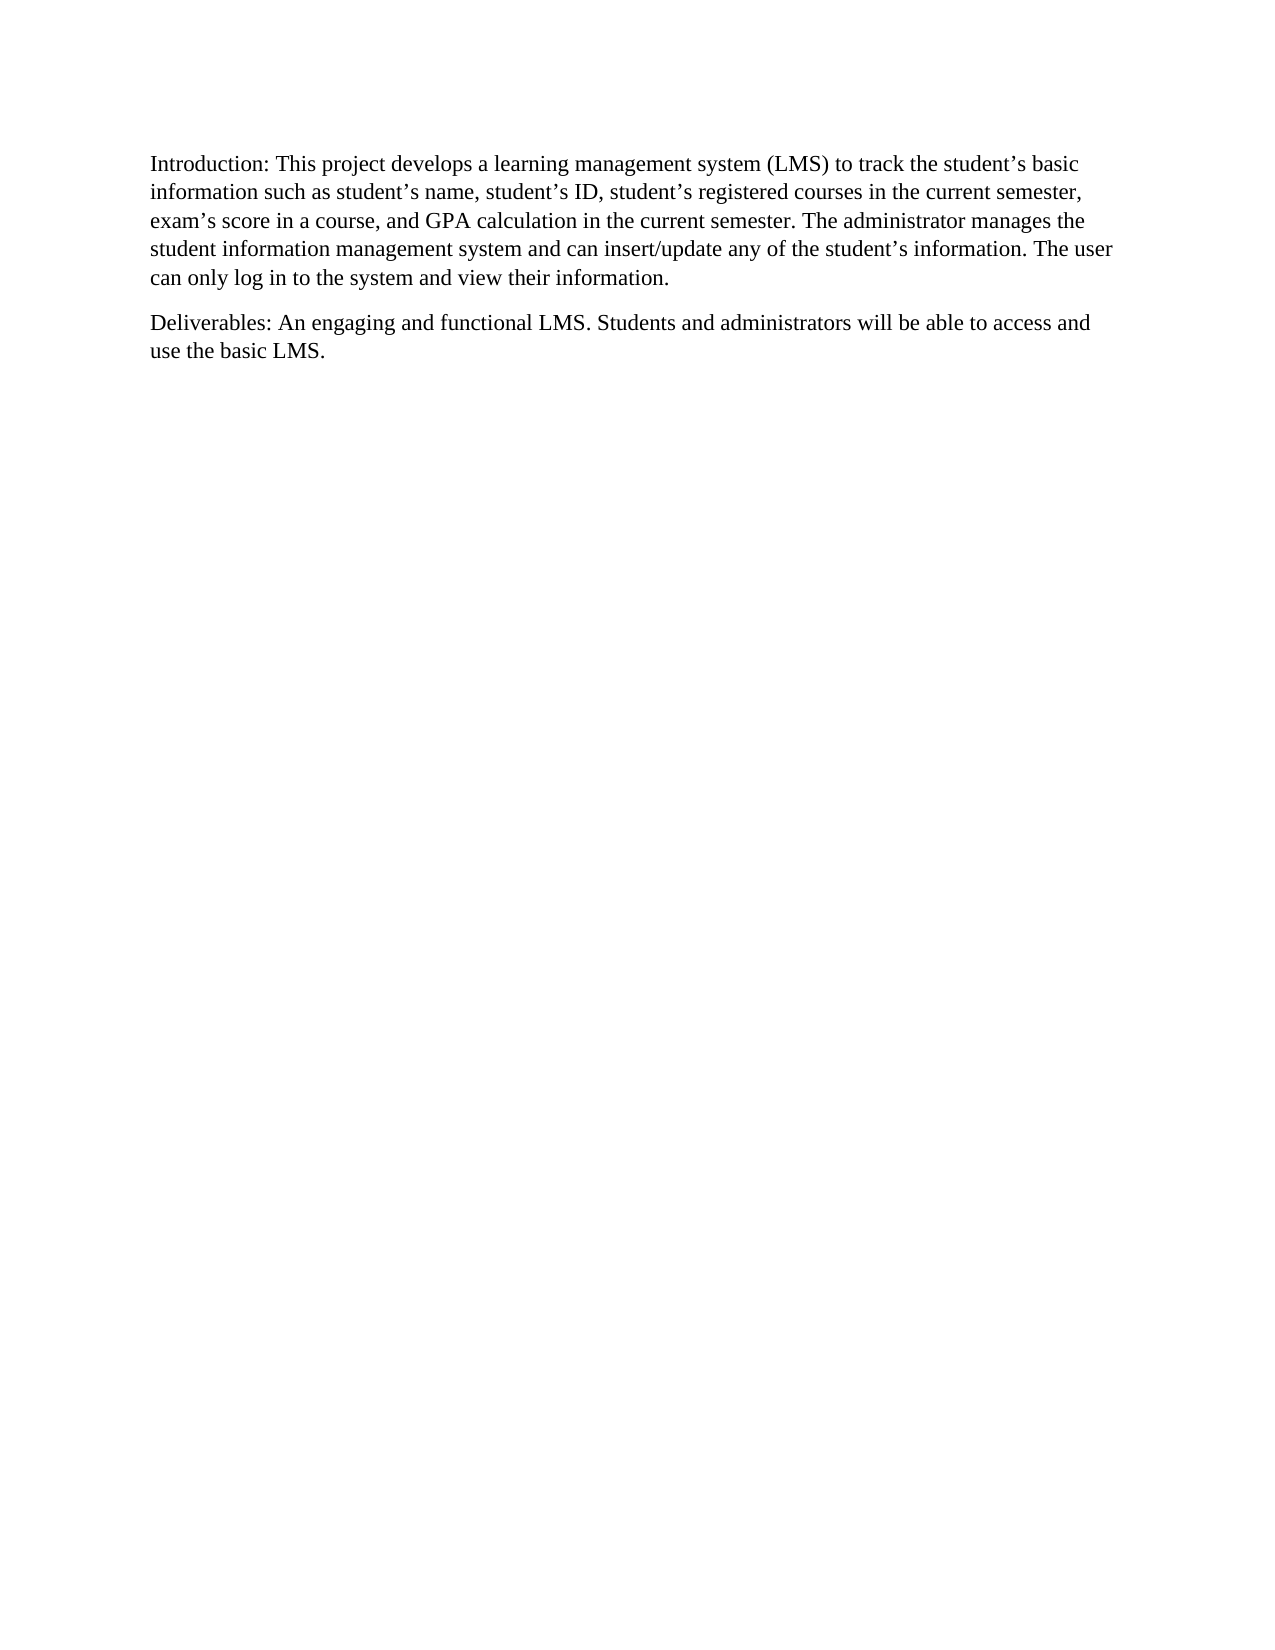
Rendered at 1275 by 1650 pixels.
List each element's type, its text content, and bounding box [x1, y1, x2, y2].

text Introduction: This project develops a learning management system (LMS) to track the student’s basic information such as student’s name, student’s ID, student’s registered courses in the current semester, exam’s score in a course, and GPA calculation in the current semester. The administrator manages the student information management system and can insert/update any of the student’s information. The user can only log in to the system and view their information. [150, 150, 1125, 290]
text Deliverables: An engaging and functional LMS. Students and administrators will be able to access and use the basic LMS. [150, 309, 1125, 364]
